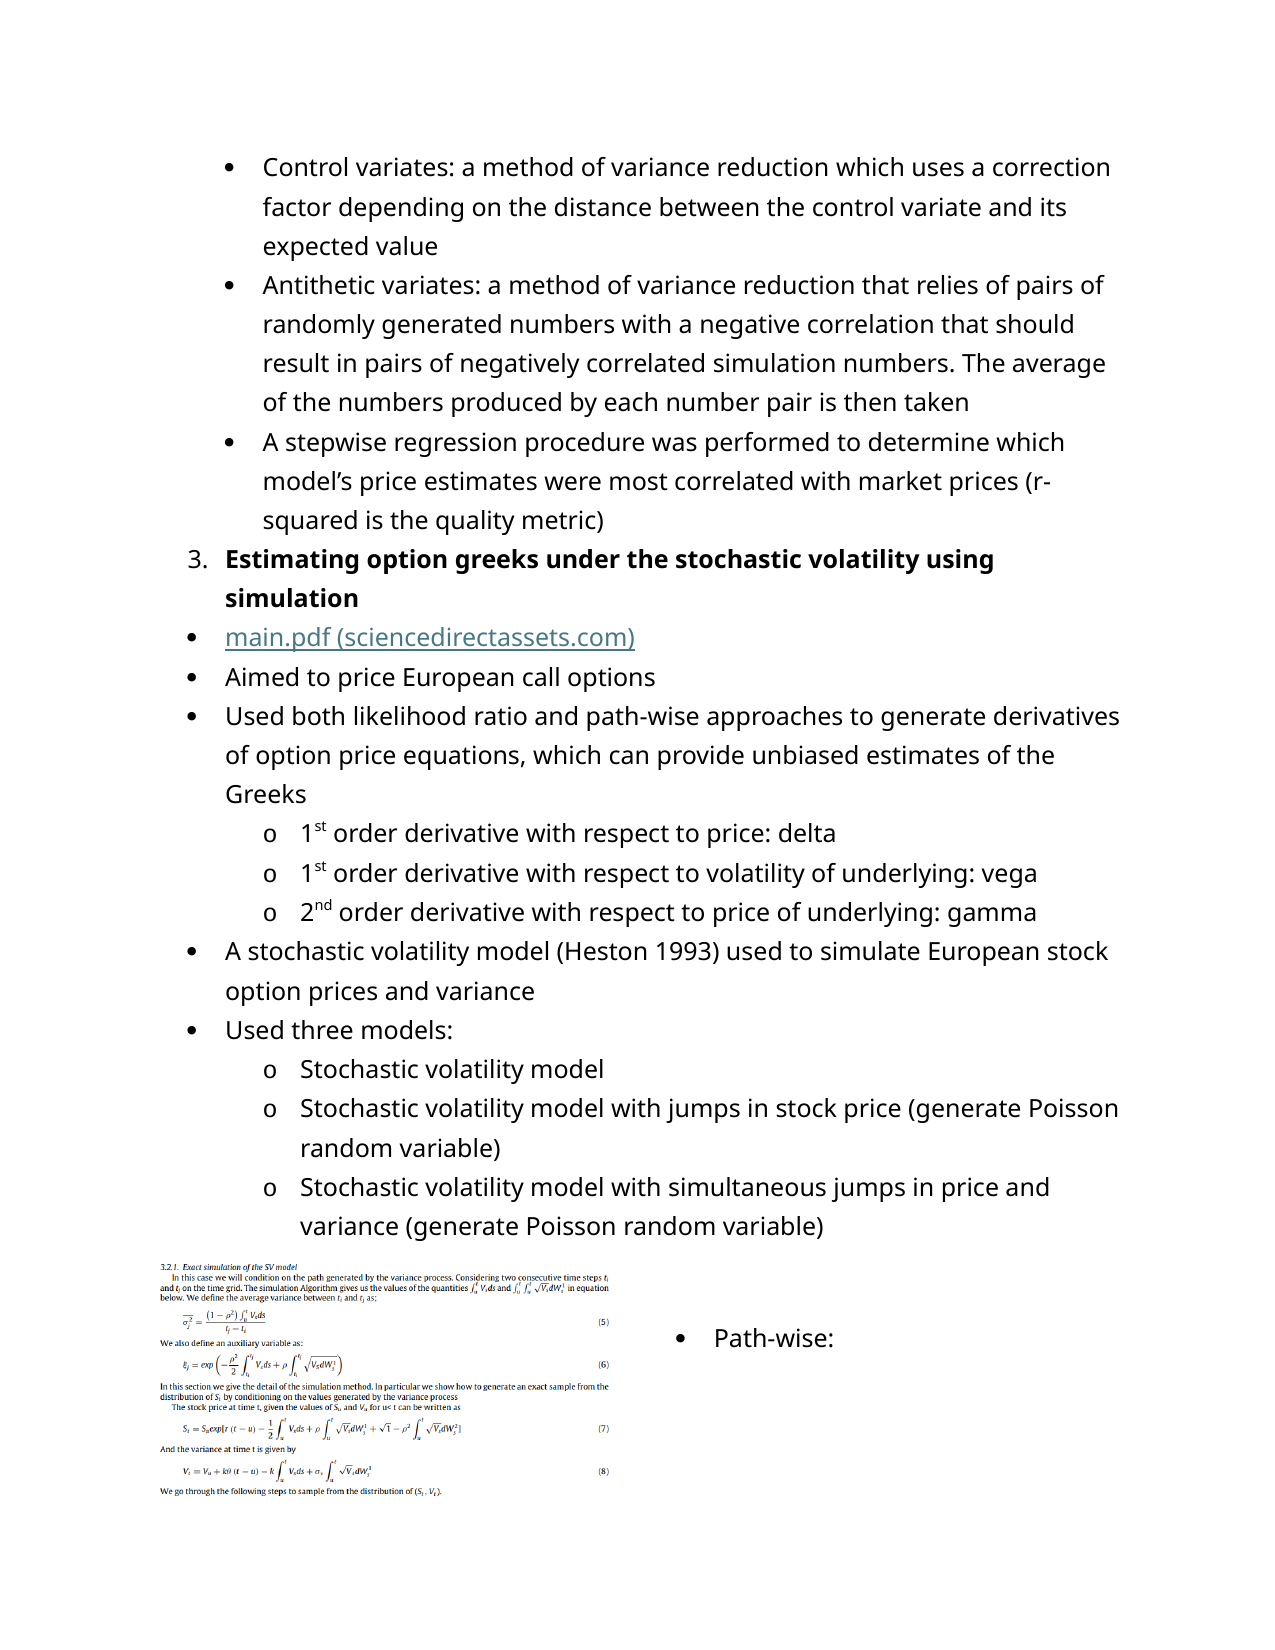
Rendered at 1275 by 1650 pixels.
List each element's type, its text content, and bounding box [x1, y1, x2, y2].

list Aimed to price European call options [187, 659, 1125, 693]
list A stochastic volatility model (Heston 1993) used to simulate European stock option prices and variance [187, 934, 1125, 1007]
list main.pdf (sciencedirectassets.com) [187, 620, 1125, 654]
list Stochastic volatility model [262, 1051, 1125, 1086]
list Stochastic volatility model with simultaneous jumps in price and variance (generate Poisson random variable) [262, 1169, 1125, 1243]
list Antithetic variates: a method of variance reduction that relies of pairs of randomly generated numbers with a negative correlation that should result in pairs of negatively correlated simulation numbers. The average of the numbers produced by each number pair is then taken [225, 267, 1125, 419]
list A stepwise regression procedure was performed to determine which model’s price estimates were most correlated with market prices (r-squared is the quality metric) [225, 424, 1125, 537]
list Path-wise: [620, 1320, 1125, 1354]
picture [150, 1264, 620, 1498]
list 1st order derivative with respect to price: delta [262, 816, 1125, 850]
list Stochastic volatility model with jumps in stock price (generate Poisson random variable) [262, 1091, 1125, 1164]
list Estimating option greeks under the stochastic volatility using simulation [187, 542, 1125, 615]
list Used three models: [187, 1012, 1125, 1046]
list 1st order derivative with respect to volatility of underlying: vega [262, 855, 1125, 889]
list 2nd order derivative with respect to price of underlying: gamma [262, 894, 1125, 929]
list Used both likelihood ratio and path-wise approaches to generate derivatives of option price equations, which can provide unbiased estimates of the Greeks [187, 698, 1125, 811]
list Control variates: a method of variance reduction which uses a correction factor depending on the distance between the control variate and its expected value [225, 150, 1125, 262]
